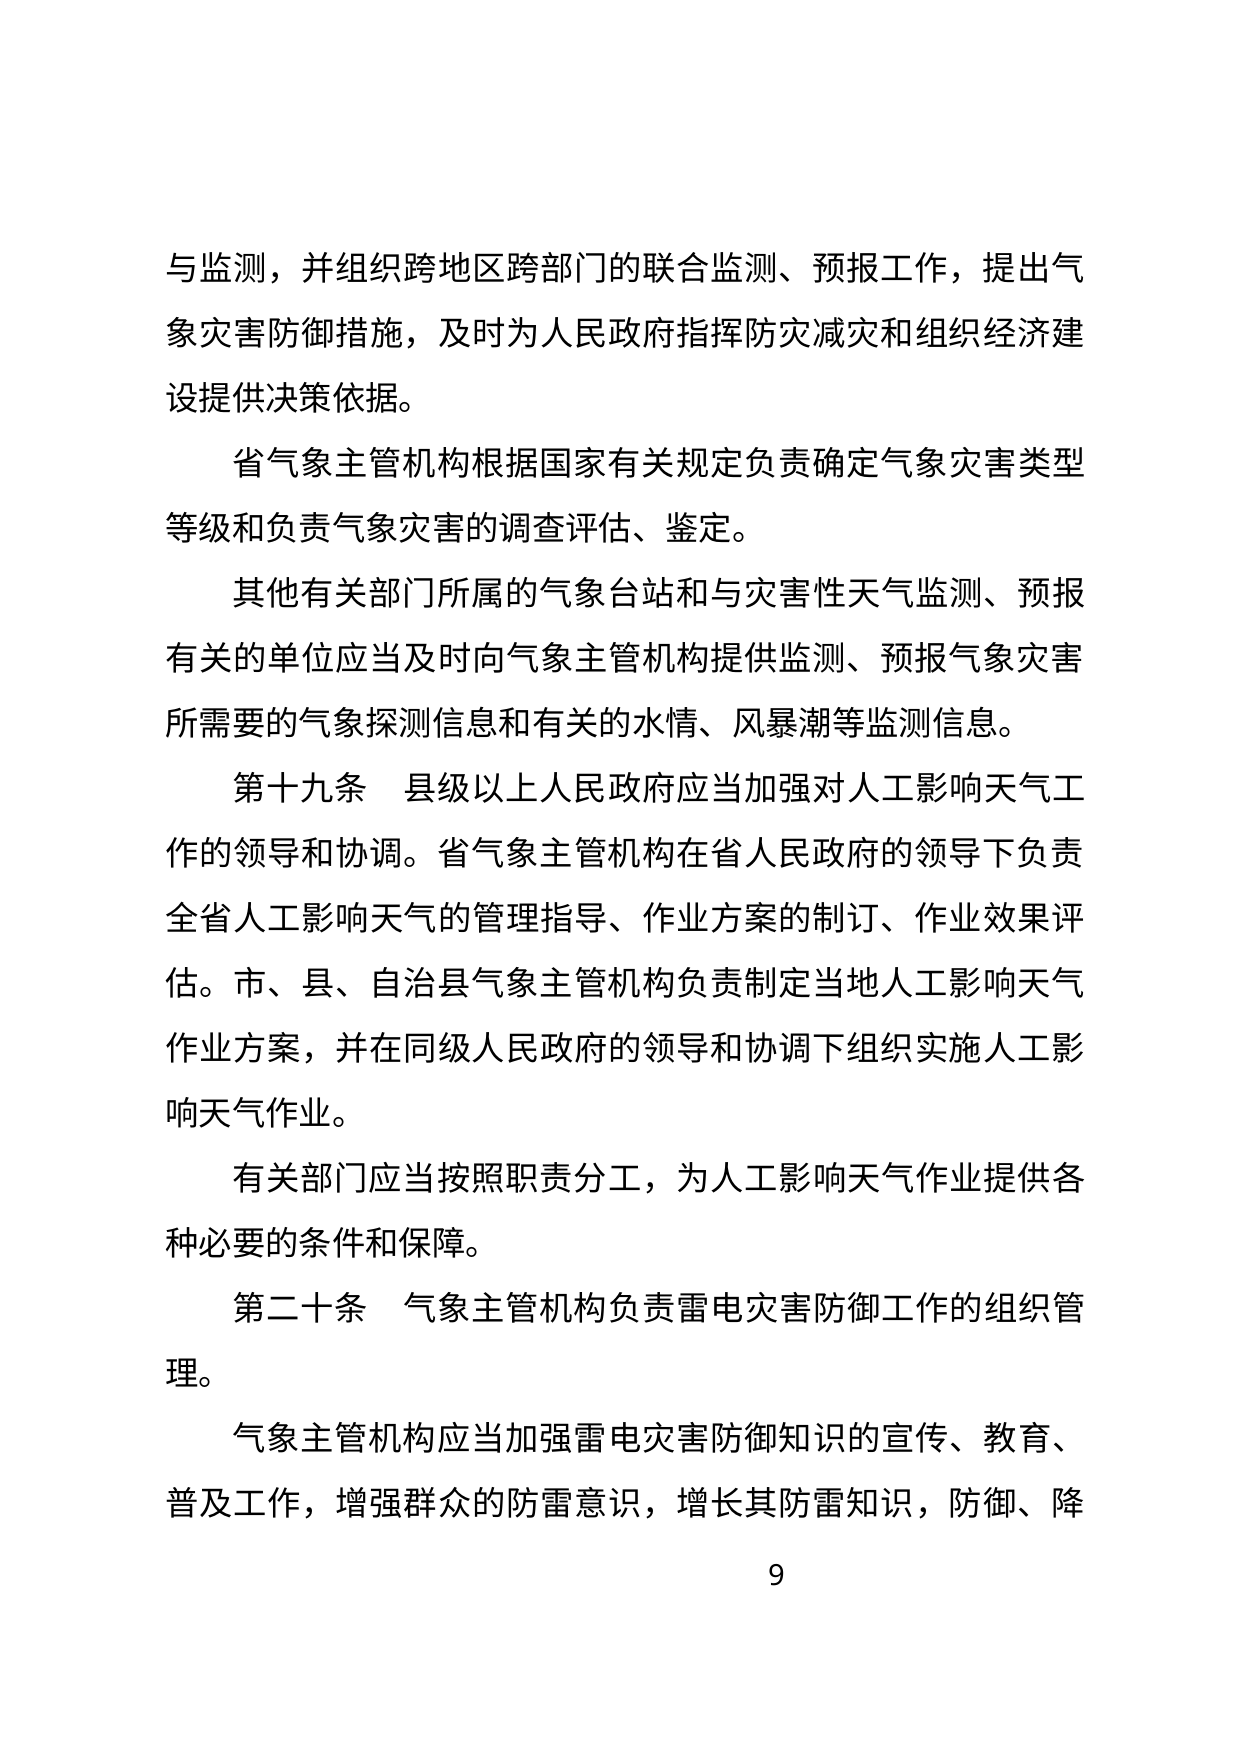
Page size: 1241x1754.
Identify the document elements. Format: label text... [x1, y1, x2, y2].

text 第十九条 县级以上人民政府应当加强对人工影响天气工作的领导和协调。省气象主管机构在省人民政府的领导下负责全省人工影响天气的管理指导、作业方案的制订、作业效果评估。市、县、自治县气象主管机构负责制定当地人工影响天气作业方案，并在同级人民政府的领导和协调下组织实施人工影响天气作业。 [165, 753, 1087, 1143]
text 省气象主管机构根据国家有关规定负责确定气象灾害类型、等级和负责气象灾害的调查评估、鉴定。 [165, 428, 1087, 558]
text 第二十条 气象主管机构负责雷电灾害防御工作的组织管理。 [165, 1273, 1087, 1403]
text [165, 233, 1087, 428]
text 有关部门应当按照职责分工，为人工影响天气作业提供各种必要的条件和保障。 [165, 1143, 1087, 1273]
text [165, 1403, 1087, 1533]
text 其他有关部门所属的气象台站和与灾害性天气监测、预报有关的单位应当及时向气象主管机构提供监测、预报气象灾害所需要的气象探测信息和有关的水情、风暴潮等监测信息。 [165, 558, 1087, 753]
